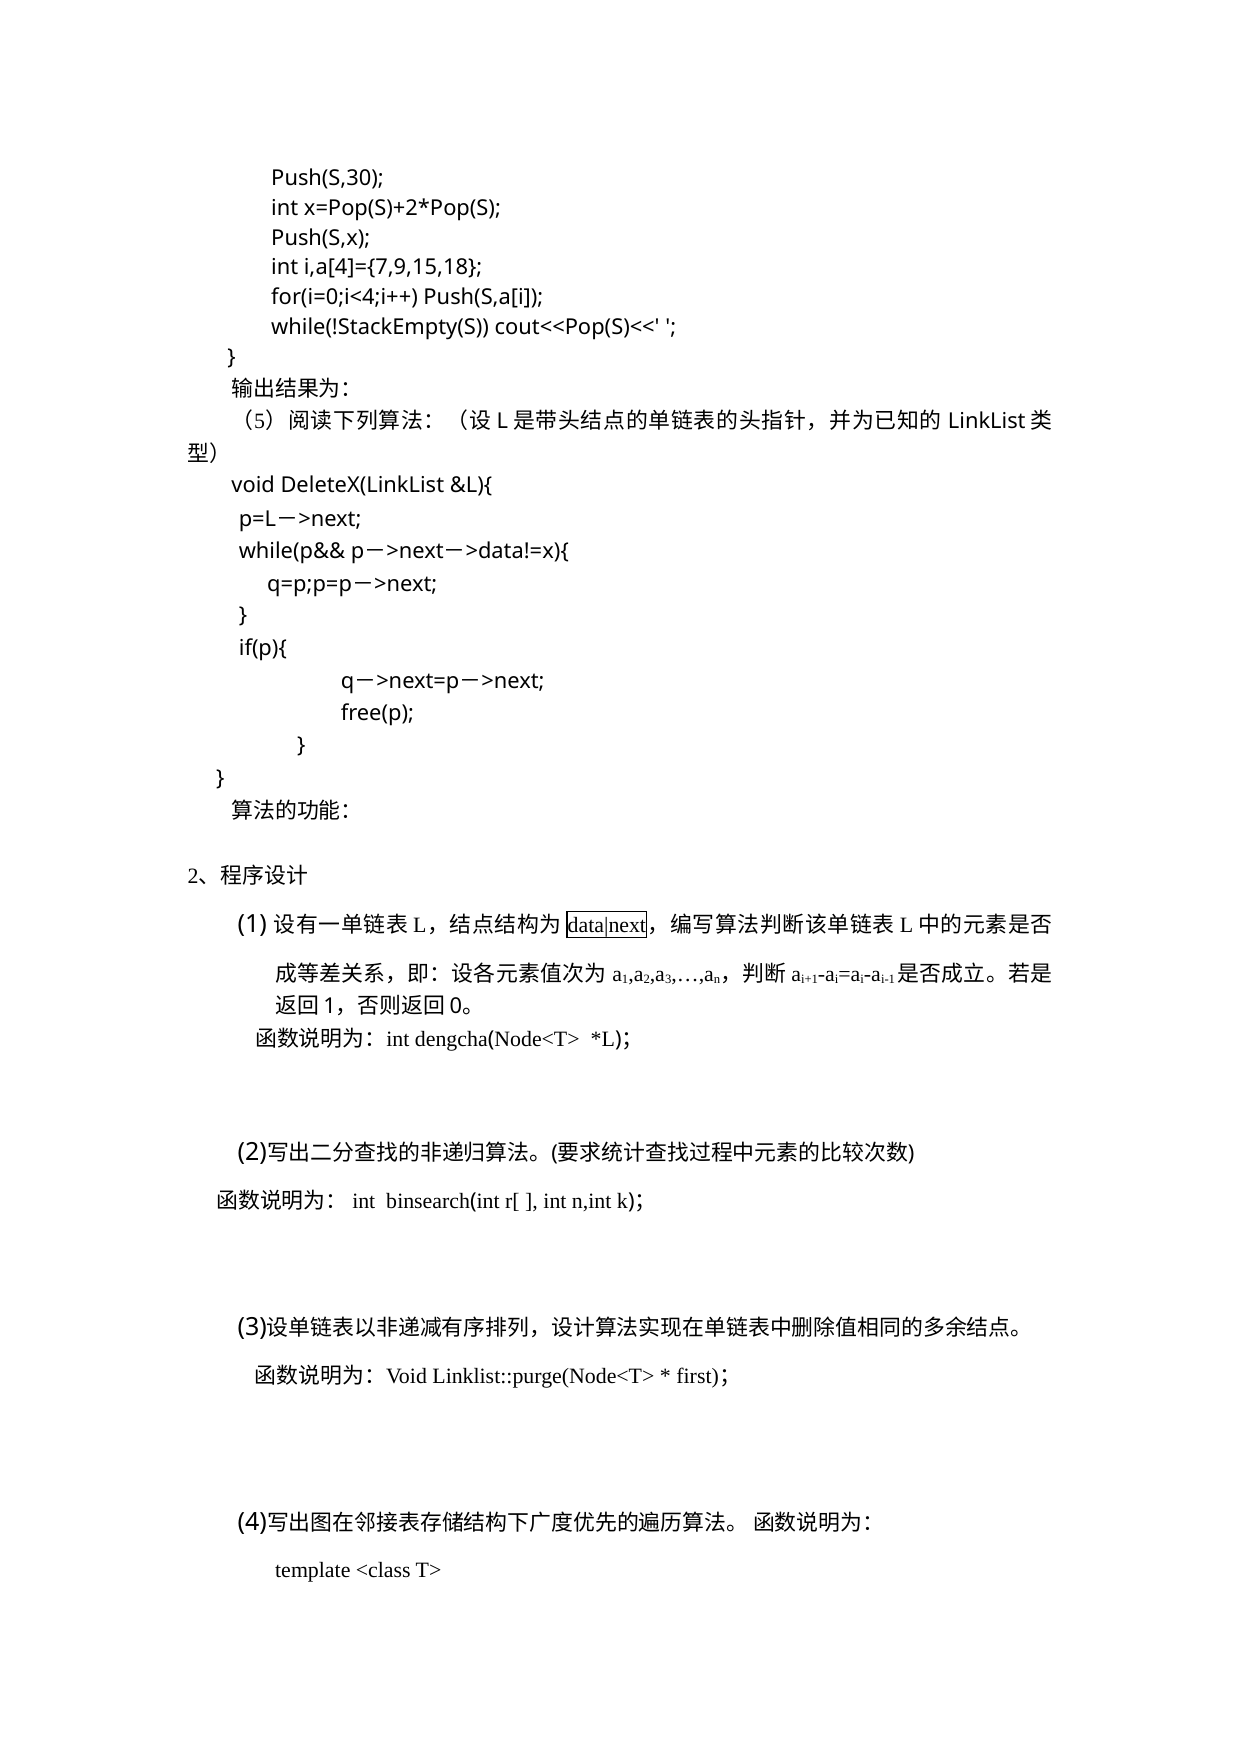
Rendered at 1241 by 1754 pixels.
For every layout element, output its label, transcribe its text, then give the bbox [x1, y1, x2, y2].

text 函数说明为： int binsearch(int r[ ], int n,int k)； [187, 1183, 1053, 1216]
text template <class T> [187, 1553, 1053, 1586]
text 函数说明为：int dengcha(Node<T> *L)； [187, 1021, 1053, 1053]
text q－>next=p－>next; [187, 663, 1053, 696]
text } [187, 728, 1053, 761]
text (4)写出图在邻接表存储结构下广度优先的遍历算法。 函数说明为： [187, 1488, 1053, 1553]
text Push(S,x); [187, 222, 1053, 251]
text (3)设单链表以非递减有序排列，设计算法实现在单链表中删除值相同的多余结点。 [237, 1293, 1053, 1358]
text free(p); [187, 696, 1053, 728]
text if(p){ [187, 631, 1053, 663]
text int i,a[4]={7,9,15,18}; [187, 251, 1053, 281]
text 输出结果为： [187, 371, 1053, 403]
text 函数说明为：Void Linklist::purge(Node<T> * first)； [237, 1358, 1053, 1391]
text 算法的功能： [187, 793, 1053, 826]
text （5）阅读下列算法：（设L是带头结点的单链表的头指针，并为已知的LinkList类型） [187, 403, 1053, 468]
text (2)写出二分查找的非递归算法。(要求统计查找过程中元素的比较次数) [187, 1118, 1053, 1183]
text } [187, 598, 1053, 631]
text int x=Pop(S)+2*Pop(S); [187, 192, 1053, 222]
text 2、程序设计 [187, 858, 1053, 891]
text (1) 设有一单链表L，结点结构为data|next，编写算法判断该单链表L中的元素是否成等差关系，即：设各元素值次为a1,a2,a3,…,an，判断ai+1-ai=ai-ai-1是否成立。若是返回1，否则返回0。 [237, 891, 1053, 1021]
text } [187, 761, 1053, 793]
text Push(S,30); [187, 162, 1053, 192]
text while(!StackEmpty(S)) cout<<Pop(S)<<' '; [187, 311, 1053, 341]
text } [187, 341, 1053, 371]
text void DeleteX(LinkList &L){ [187, 468, 1053, 501]
text while(p&& p－>next－>data!=x){ [187, 533, 1053, 566]
text for(i=0;i<4;i++) Push(S,a[i]); [187, 281, 1053, 311]
text q=p;p=p－>next; [187, 566, 1053, 598]
text p=L－>next; [187, 501, 1053, 533]
